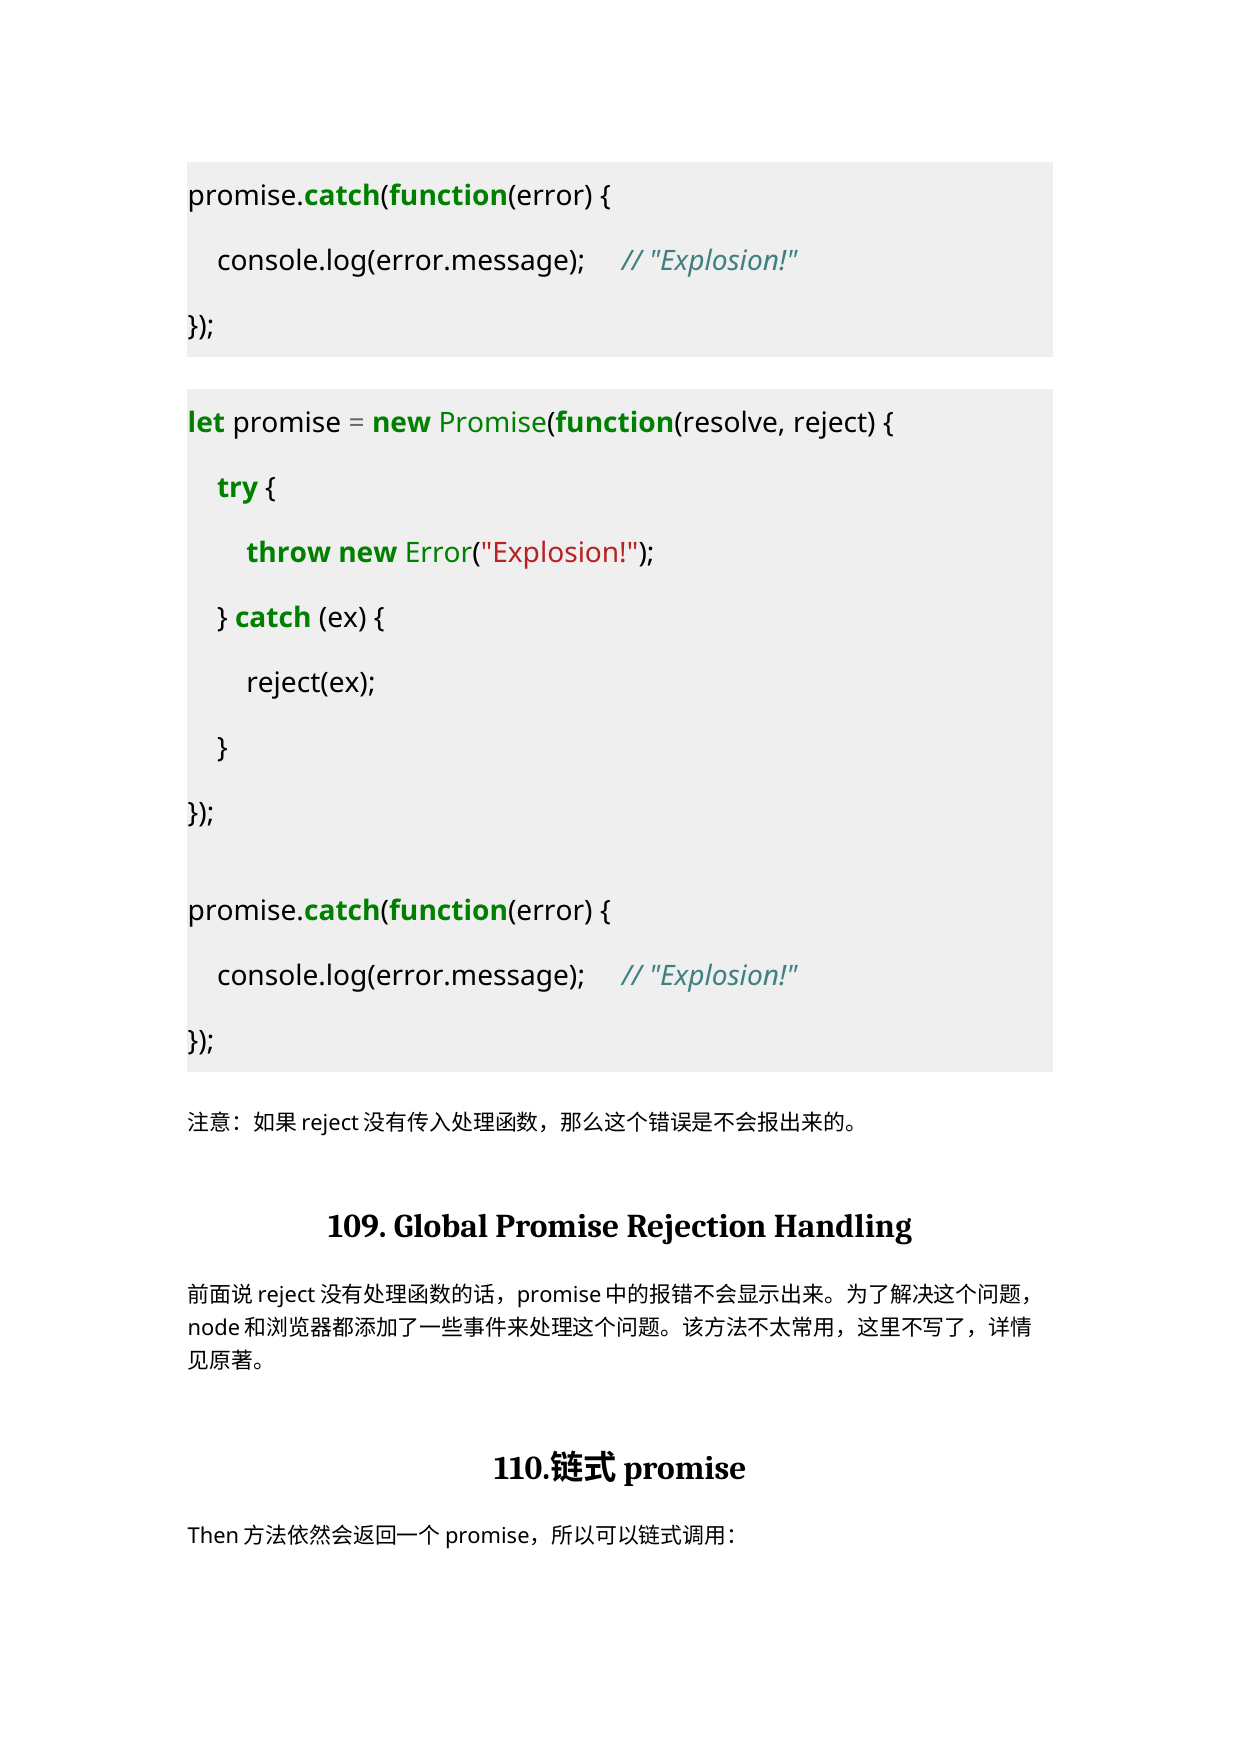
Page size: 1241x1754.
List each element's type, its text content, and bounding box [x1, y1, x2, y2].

text reject(ex); [187, 649, 1053, 714]
text promise.catch(function(error) { [187, 162, 1053, 227]
text }); [187, 779, 1053, 844]
text Then方法依然会返回一个promise，所以可以链式调用： [187, 1518, 1053, 1550]
text try { [187, 454, 1053, 519]
text console.log(error.message); // "Explosion!" [187, 942, 1053, 1007]
text } [187, 714, 1053, 779]
text promise.catch(function(error) { [187, 877, 1053, 942]
text 注意：如果reject没有传入处理函数，那么这个错误是不会报出来的。 [187, 1104, 1053, 1137]
subtitle 110.链式promise [187, 1432, 1053, 1497]
text }); [187, 292, 1053, 357]
text }); [187, 1007, 1053, 1072]
text console.log(error.message); // "Explosion!" [187, 227, 1053, 292]
text 前面说reject没有处理函数的话，promise中的报错不会显示出来。为了解决这个问题，node和浏览器都添加了一些事件来处理这个问题。该方法不太常用，这里不写了，详情见原著。 [187, 1277, 1053, 1375]
text throw new Error("Explosion!"); [187, 519, 1053, 584]
subtitle 109. Global Promise Rejection Handling [187, 1194, 1053, 1259]
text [187, 389, 1053, 454]
text } catch (ex) { [187, 584, 1053, 649]
